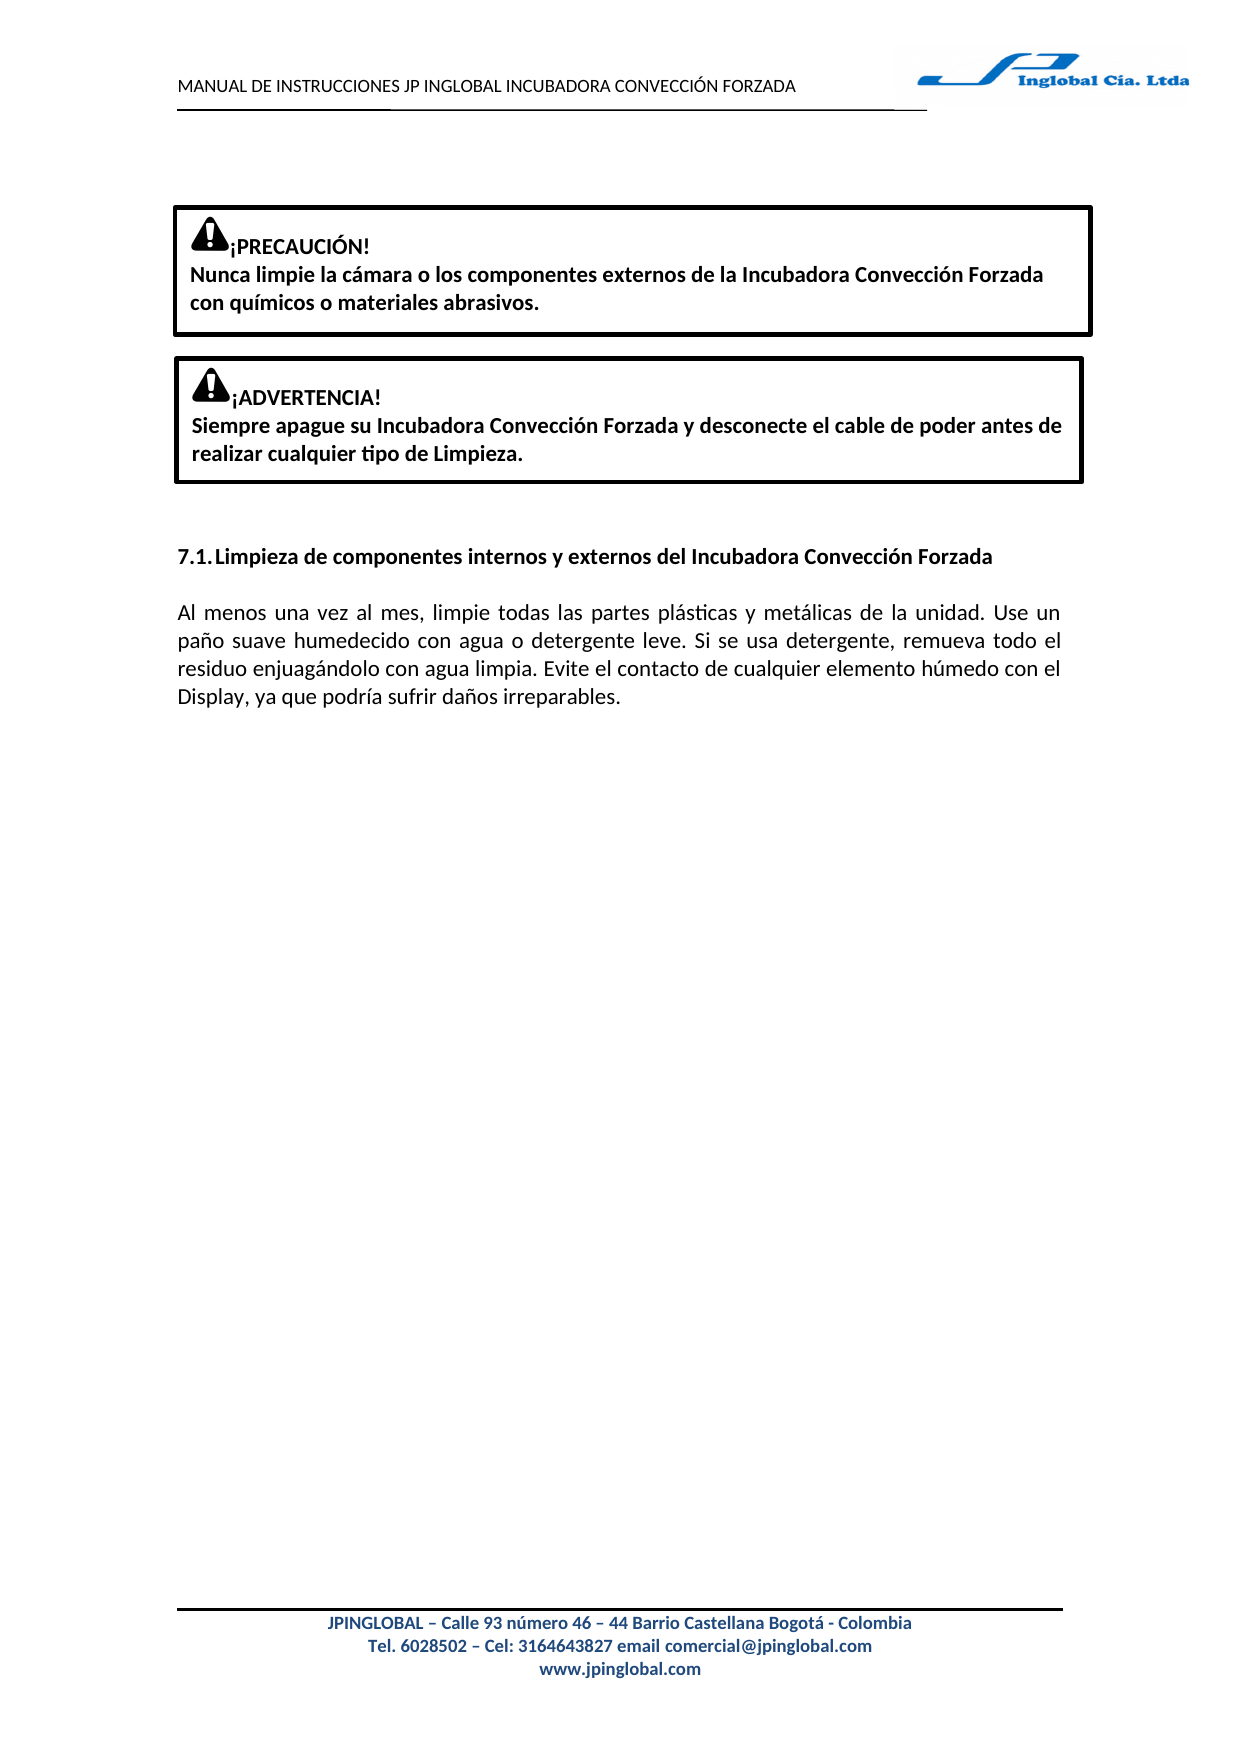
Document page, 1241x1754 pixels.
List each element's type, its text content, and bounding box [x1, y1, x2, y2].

text Al menos una vez al mes, limpie todas las partes plásticas y metálicas de la unidad. Use un paño suave humedecido con agua o detergente leve. Si se usa detergente, remueva todo el residuo enjuagándolo con agua limpia. Evite el contacto de cualquier elemento húmedo con el Display, ya que podría sufrir daños irreparables. [177, 598, 1063, 711]
picture [191, 366, 231, 406]
list Limpieza de componentes internos y externos del Incubadora Convección Forzada [177, 542, 1063, 570]
picture [190, 215, 230, 255]
